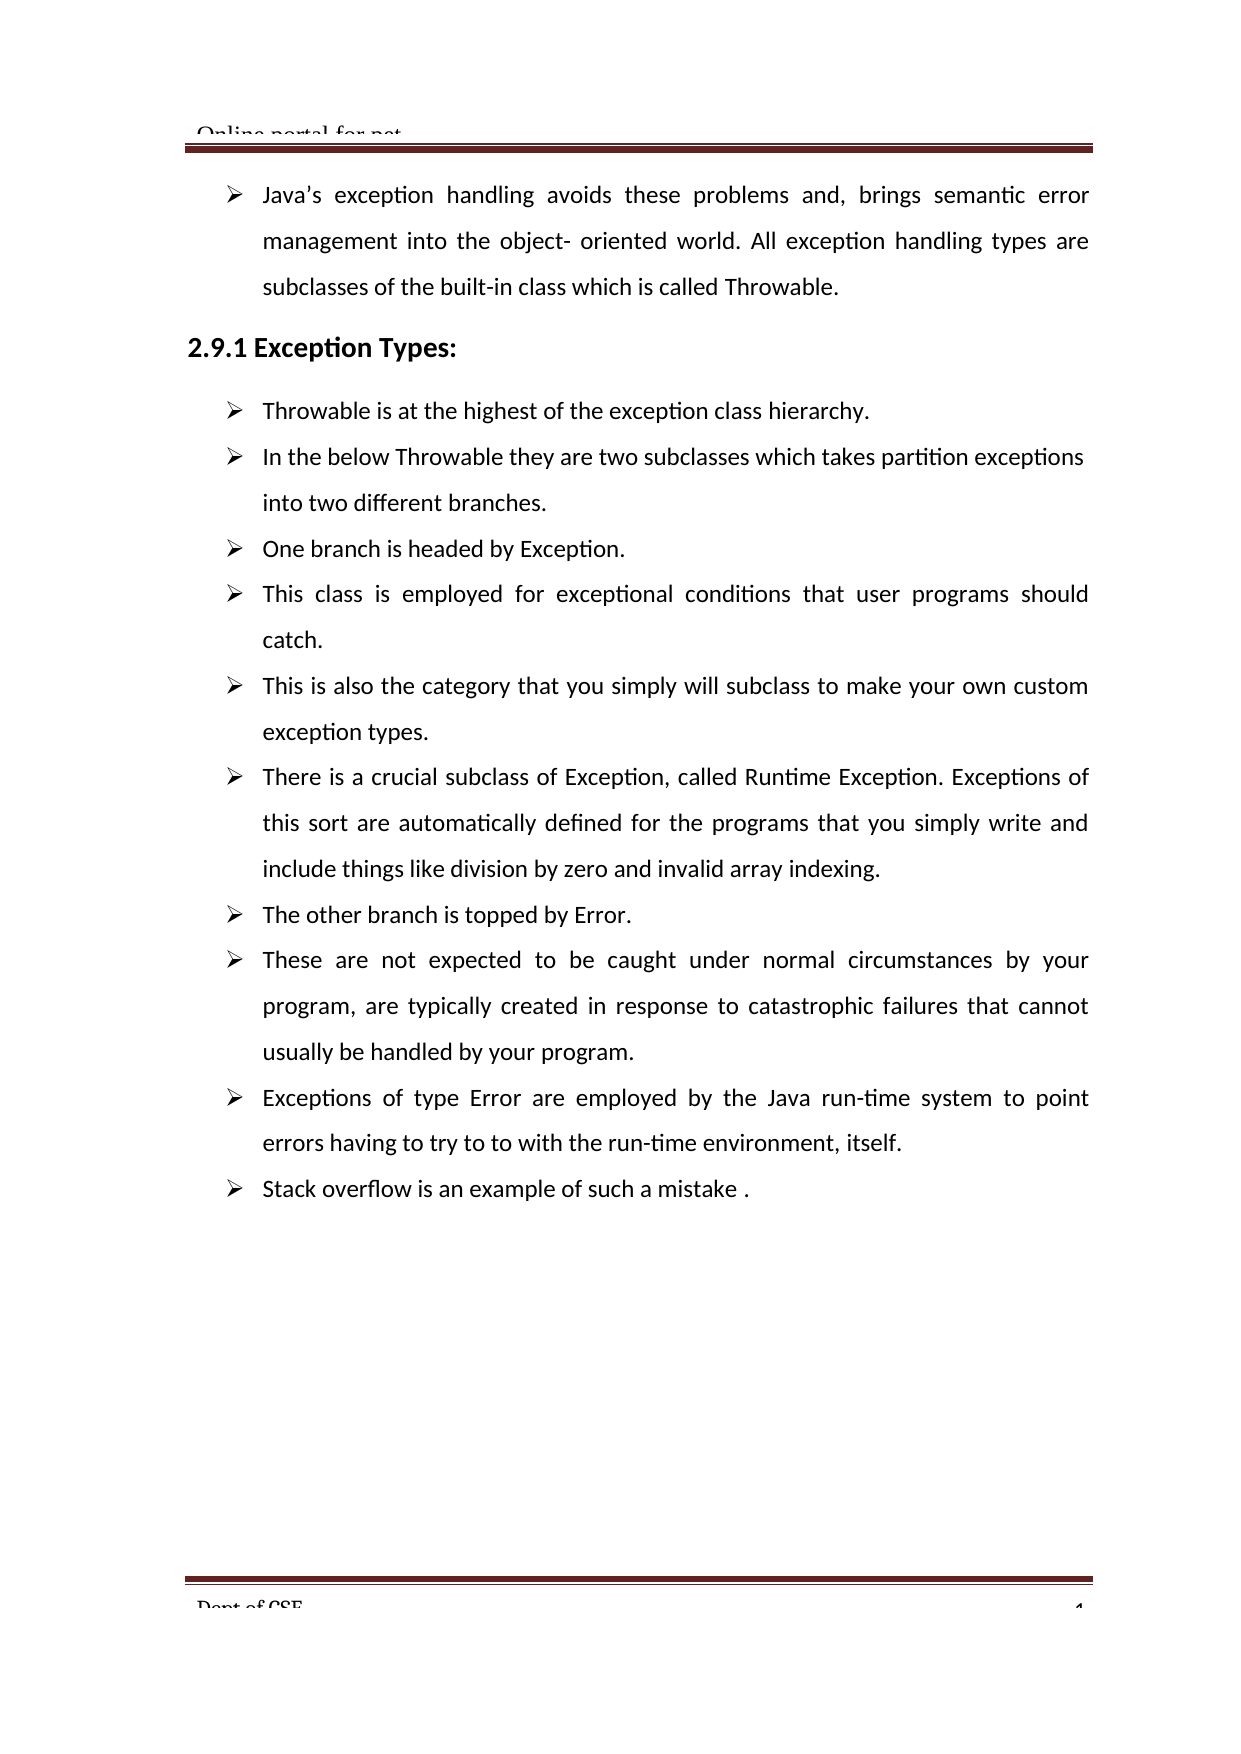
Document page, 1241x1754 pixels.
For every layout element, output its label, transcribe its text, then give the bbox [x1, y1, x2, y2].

list One branch is headed by Exception. [225, 533, 1132, 563]
list This class is employed for exceptional conditions that user programs should catch. [225, 578, 1090, 655]
list Java’s exception handling avoids these problems and, brings semantic error management into the object- oriented world. All exception handling types are subclasses of the built-in class which is called Throwable. [225, 180, 1091, 302]
list These are not expected to be caught under normal circumstances by your program, are typically created in response to catastrophic failures that cannot usually be handled by your program. [225, 944, 1090, 1066]
list The other branch is topped by Error. [225, 899, 1132, 929]
list This is also the category that you simply will subclass to make your own custom exception types. [225, 670, 1090, 746]
list In the below Throwable they are two subclasses which takes partition exceptions into two different branches. [225, 441, 1090, 518]
subtitle Exception Types: [187, 329, 1132, 365]
list Exceptions of type Error are employed by the Java run-time system to point errors having to try to to with the run-time environment, itself. [225, 1082, 1091, 1158]
list Throwable is at the highest of the exception class hierarchy. [225, 395, 1132, 426]
list There is a crucial subclass of Exception, called Runtime Exception. Exceptions of this sort are automatically defined for the programs that you simply write and include things like division by zero and invalid array indexing. [225, 761, 1090, 883]
list Stack overflow is an example of such a mistake . [225, 1173, 1132, 1204]
